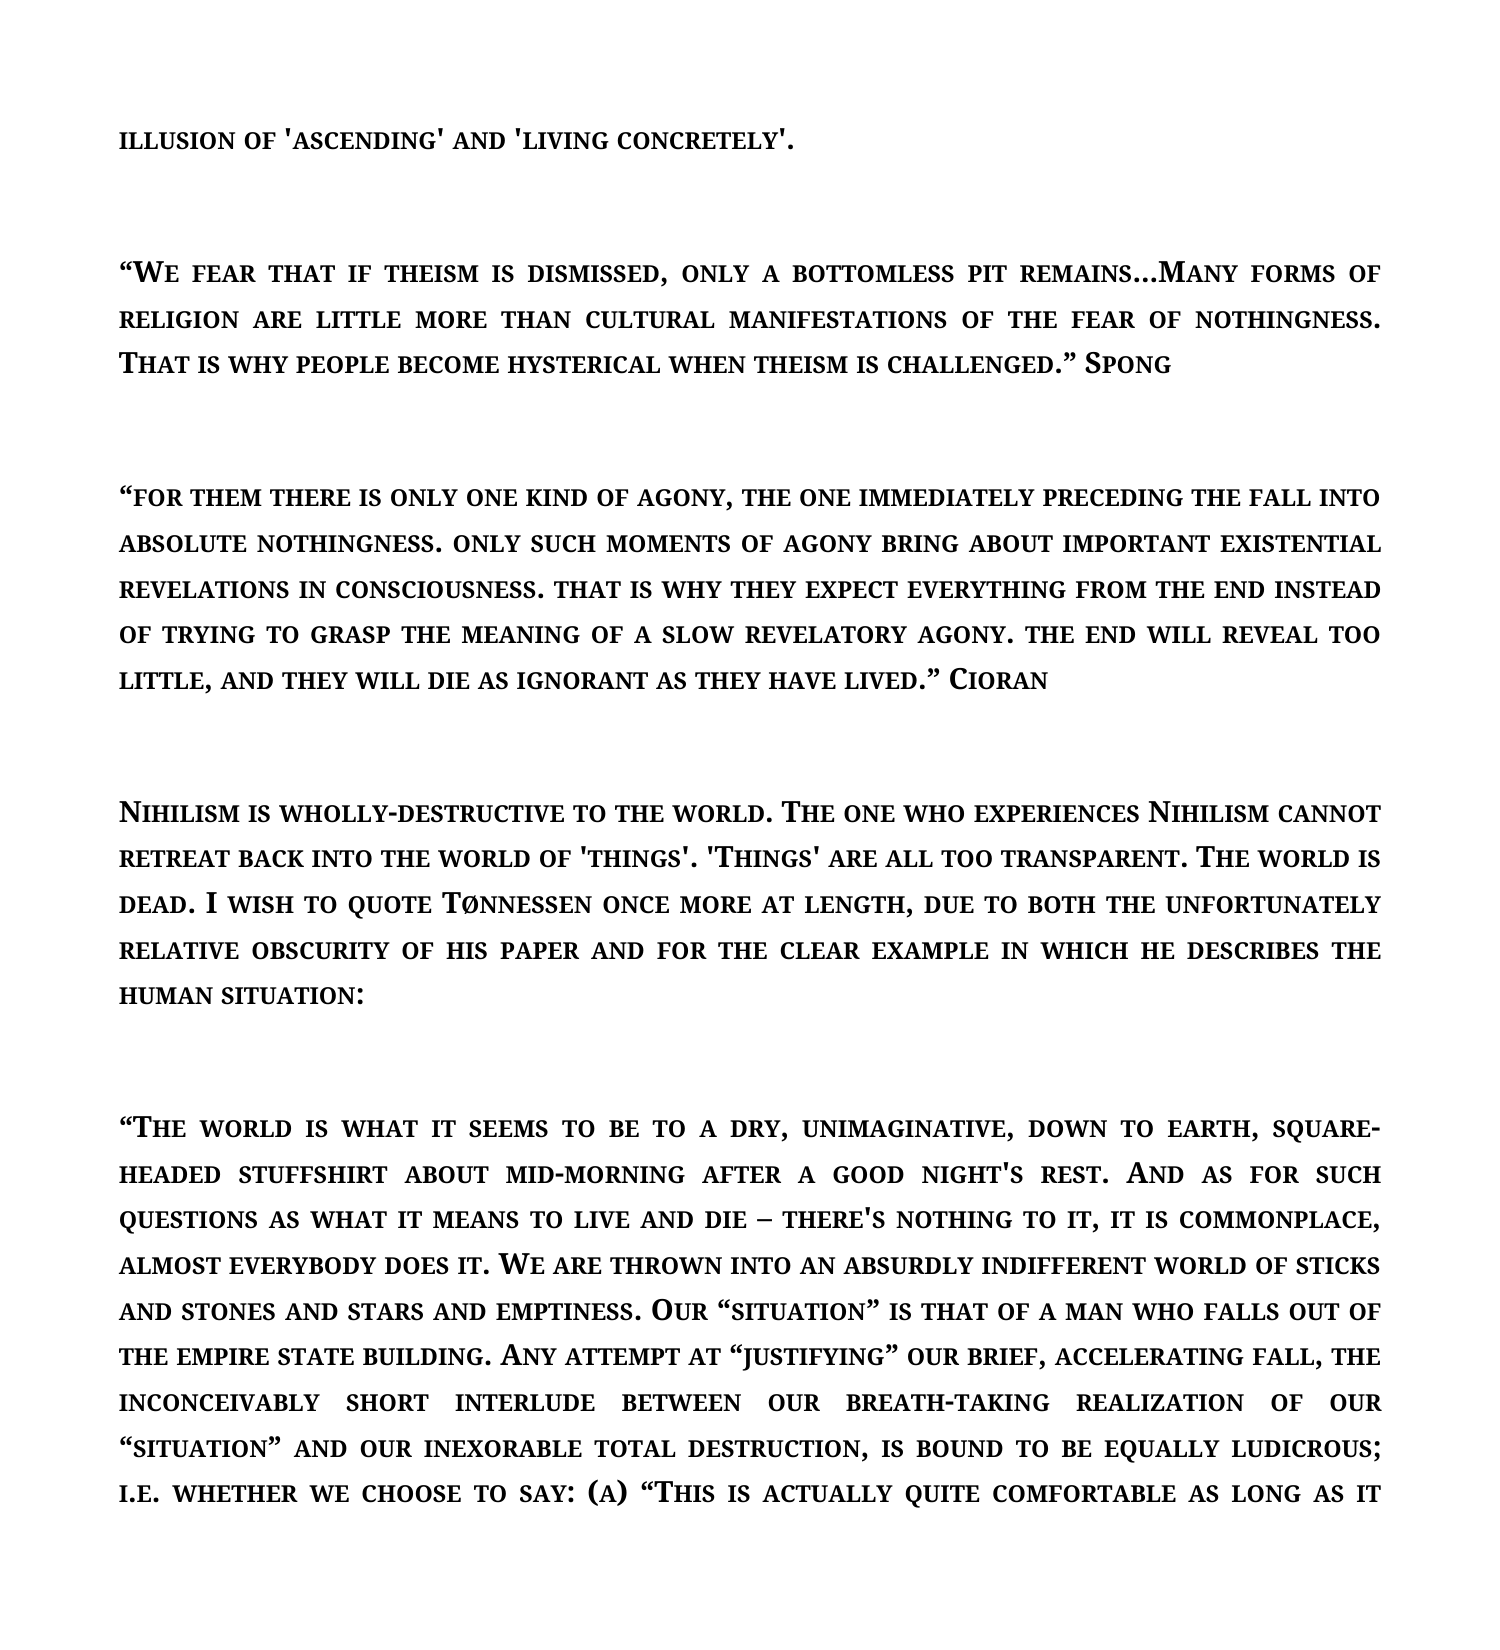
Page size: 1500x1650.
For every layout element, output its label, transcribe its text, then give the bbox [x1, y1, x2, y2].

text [118, 1106, 1381, 1511]
text Nihilism is wholly-destructive to the world. The one who experiences Nihilism cannot retreat back into the world of 'things'. 'Things' are all too transparent. The world is dead. I wish to quote Tønnessen once more at length, due to both the unfortunately relative obscurity of his paper and for the clear example in which he describes the human situation: [118, 791, 1381, 1013]
text “for them there is only one kind of agony, the one immediately preceding the fall into absolute nothingness. only such moments of agony bring about important existential revelations in consciousness. that is why they expect everything from the end instead of trying to grasp the meaning of a slow revelatory agony. the end will reveal too little, and they will die as ignorant as they have lived.” Cioran [118, 476, 1381, 698]
text “We fear that if theism is dismissed, only a bottomless pit remains...Many forms of religion are little more than cultural manifestations of the fear of nothingness. That is why people become hysterical when theism is challenged.” Spong [118, 251, 1381, 382]
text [118, 118, 1381, 158]
